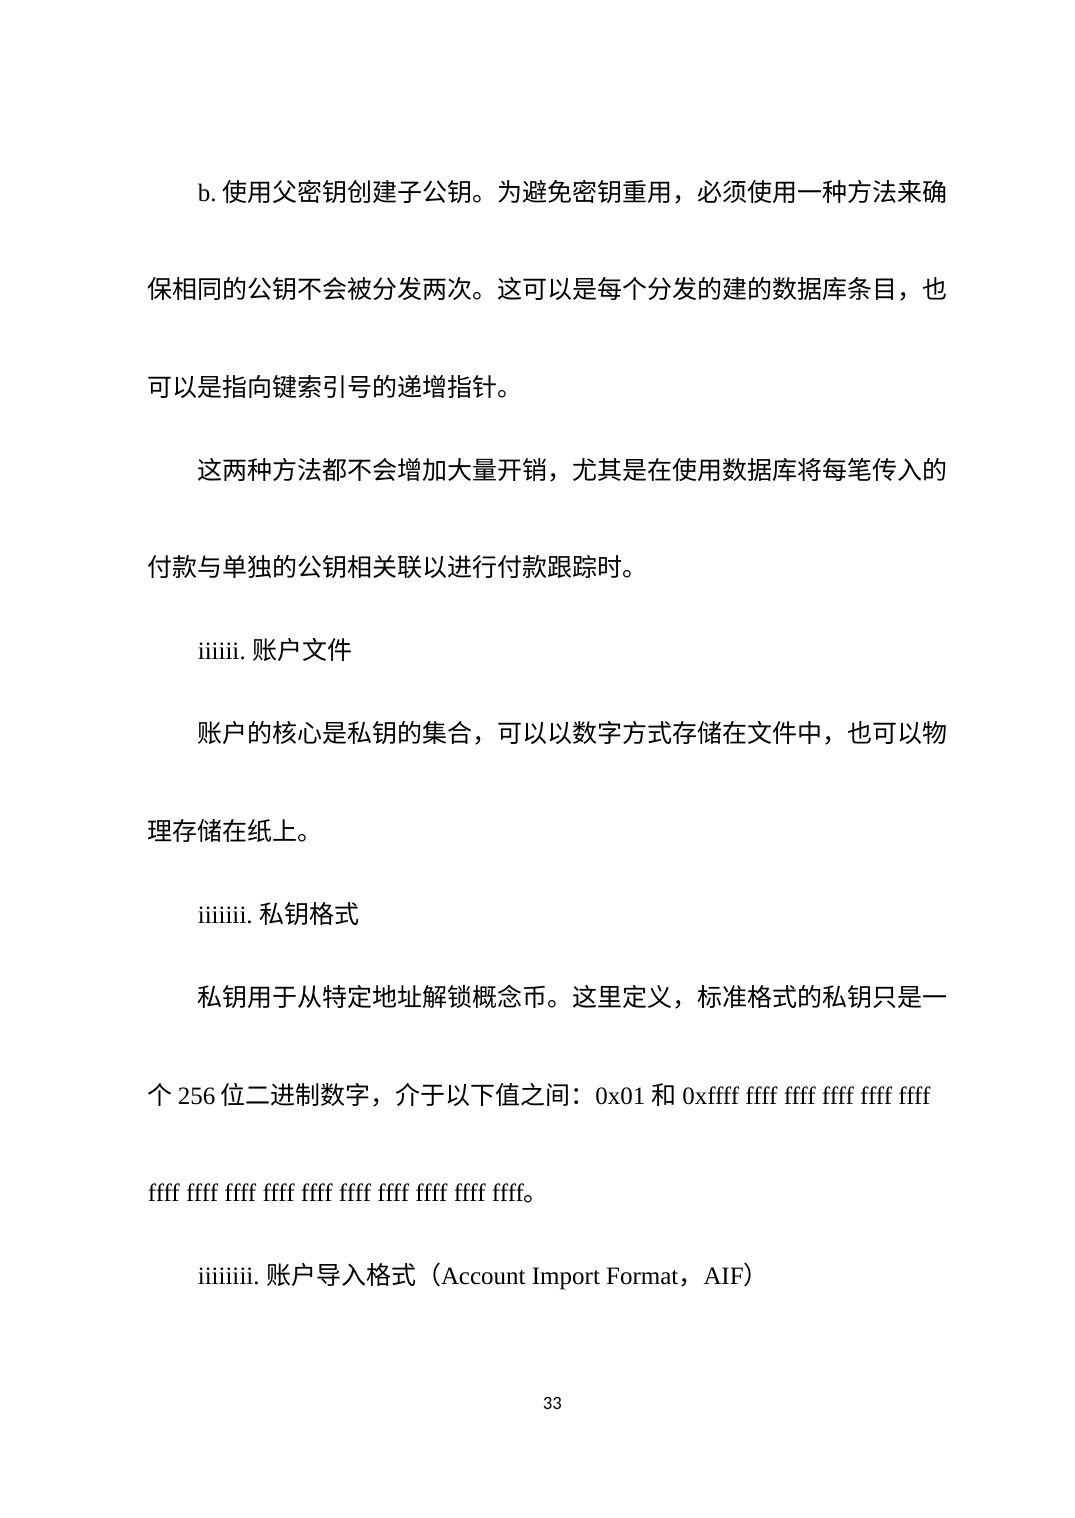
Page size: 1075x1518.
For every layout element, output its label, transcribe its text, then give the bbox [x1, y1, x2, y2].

text 私钥用于从特定地址解锁概念币。这里定义，标准格式的私钥只是一个256位二进制数字，介于以下值之间：0x01 和 0xffff ffff ffff ffff ffff ffff ffff ffff ffff ffff ffff ffff ffff ffff ffff ffff。 [148, 963, 957, 1223]
text iiiiii. 账户文件 [148, 616, 957, 681]
text 这两种方法都不会增加大量开销，尤其是在使用数据库将每笔传入的付款与单独的公钥相关联以进行付款跟踪时。 [148, 436, 957, 598]
text 账户的核心是私钥的集合，可以以数字方式存储在文件中，也可以物理存储在纸上。 [148, 699, 957, 862]
text iiiiiii. 私钥格式 [148, 880, 957, 945]
text iiiiiiii. 账户导入格式（Account Import Format，AIF） [148, 1241, 957, 1306]
text b. 使用父密钥创建子公钥。为避免密钥重用，必须使用一种方法来确保相同的公钥不会被分发两次。这可以是每个分发的建的数据库条目，也可以是指向键索引号的递增指针。 [148, 158, 957, 418]
